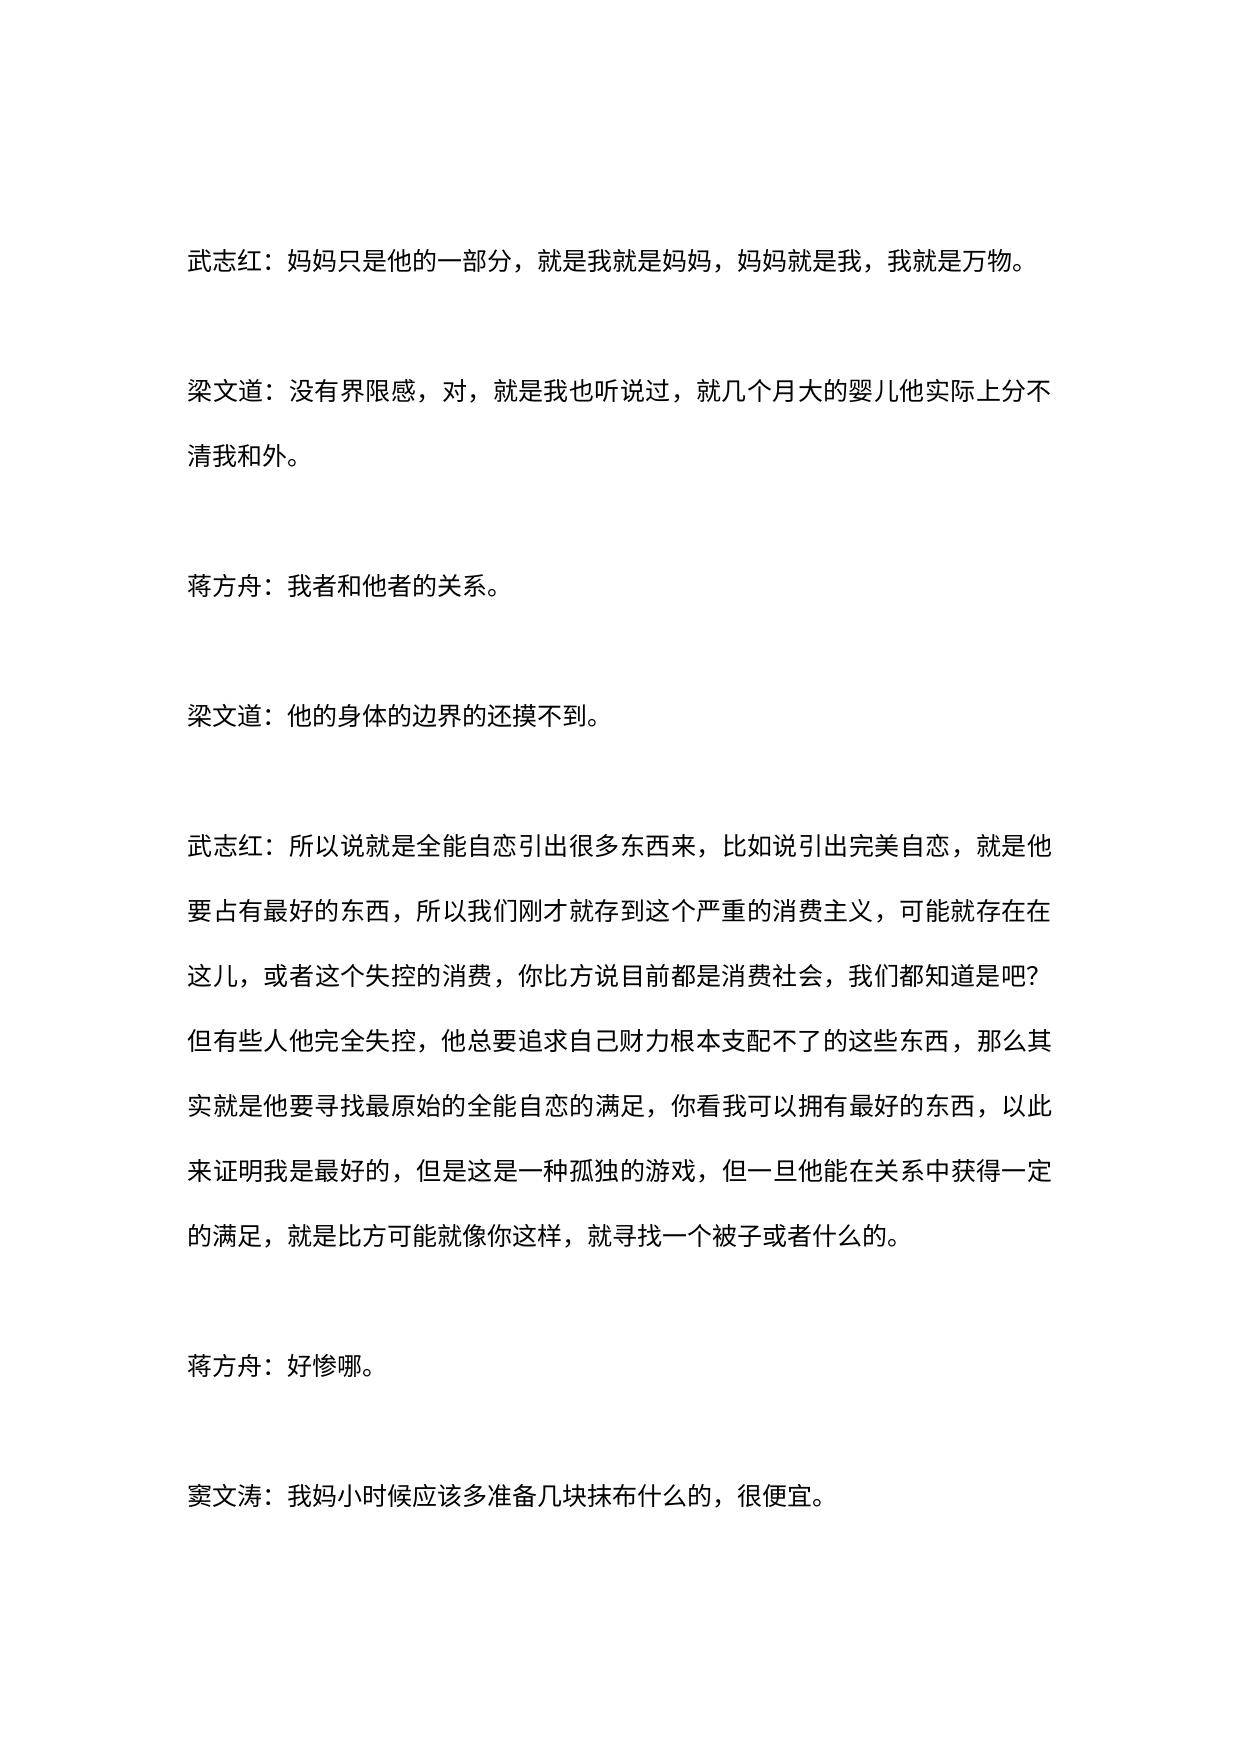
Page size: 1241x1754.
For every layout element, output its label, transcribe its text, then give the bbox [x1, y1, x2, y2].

text 梁文道：他的身体的边界的还摸不到。 [187, 682, 1053, 747]
text 武志红：所以说就是全能自恋引出很多东西来，比如说引出完美自恋，就是他要占有最好的东西，所以我们刚才就存到这个严重的消费主义，可能就存在在这儿，或者这个失控的消费，你比方说目前都是消费社会，我们都知道是吧？但有些人他完全失控，他总要追求自己财力根本支配不了的这些东西，那么其实就是他要寻找最原始的全能自恋的满足，你看我可以拥有最好的东西，以此来证明我是最好的，但是这是一种孤独的游戏，但一旦他能在关系中获得一定的满足，就是比方可能就像你这样，就寻找一个被子或者什么的。 [187, 812, 1053, 1267]
text 窦文涛：我妈小时候应该多准备几块抹布什么的，很便宜。 [187, 1462, 1053, 1527]
text 蒋方舟：我者和他者的关系。 [187, 552, 1053, 617]
text 蒋方舟：好惨哪。 [187, 1332, 1053, 1397]
text 梁文道：没有界限感，对，就是我也听说过，就几个月大的婴儿他实际上分不清我和外。 [187, 357, 1053, 487]
text 武志红：妈妈只是他的一部分，就是我就是妈妈，妈妈就是我，我就是万物。 [187, 227, 1053, 292]
